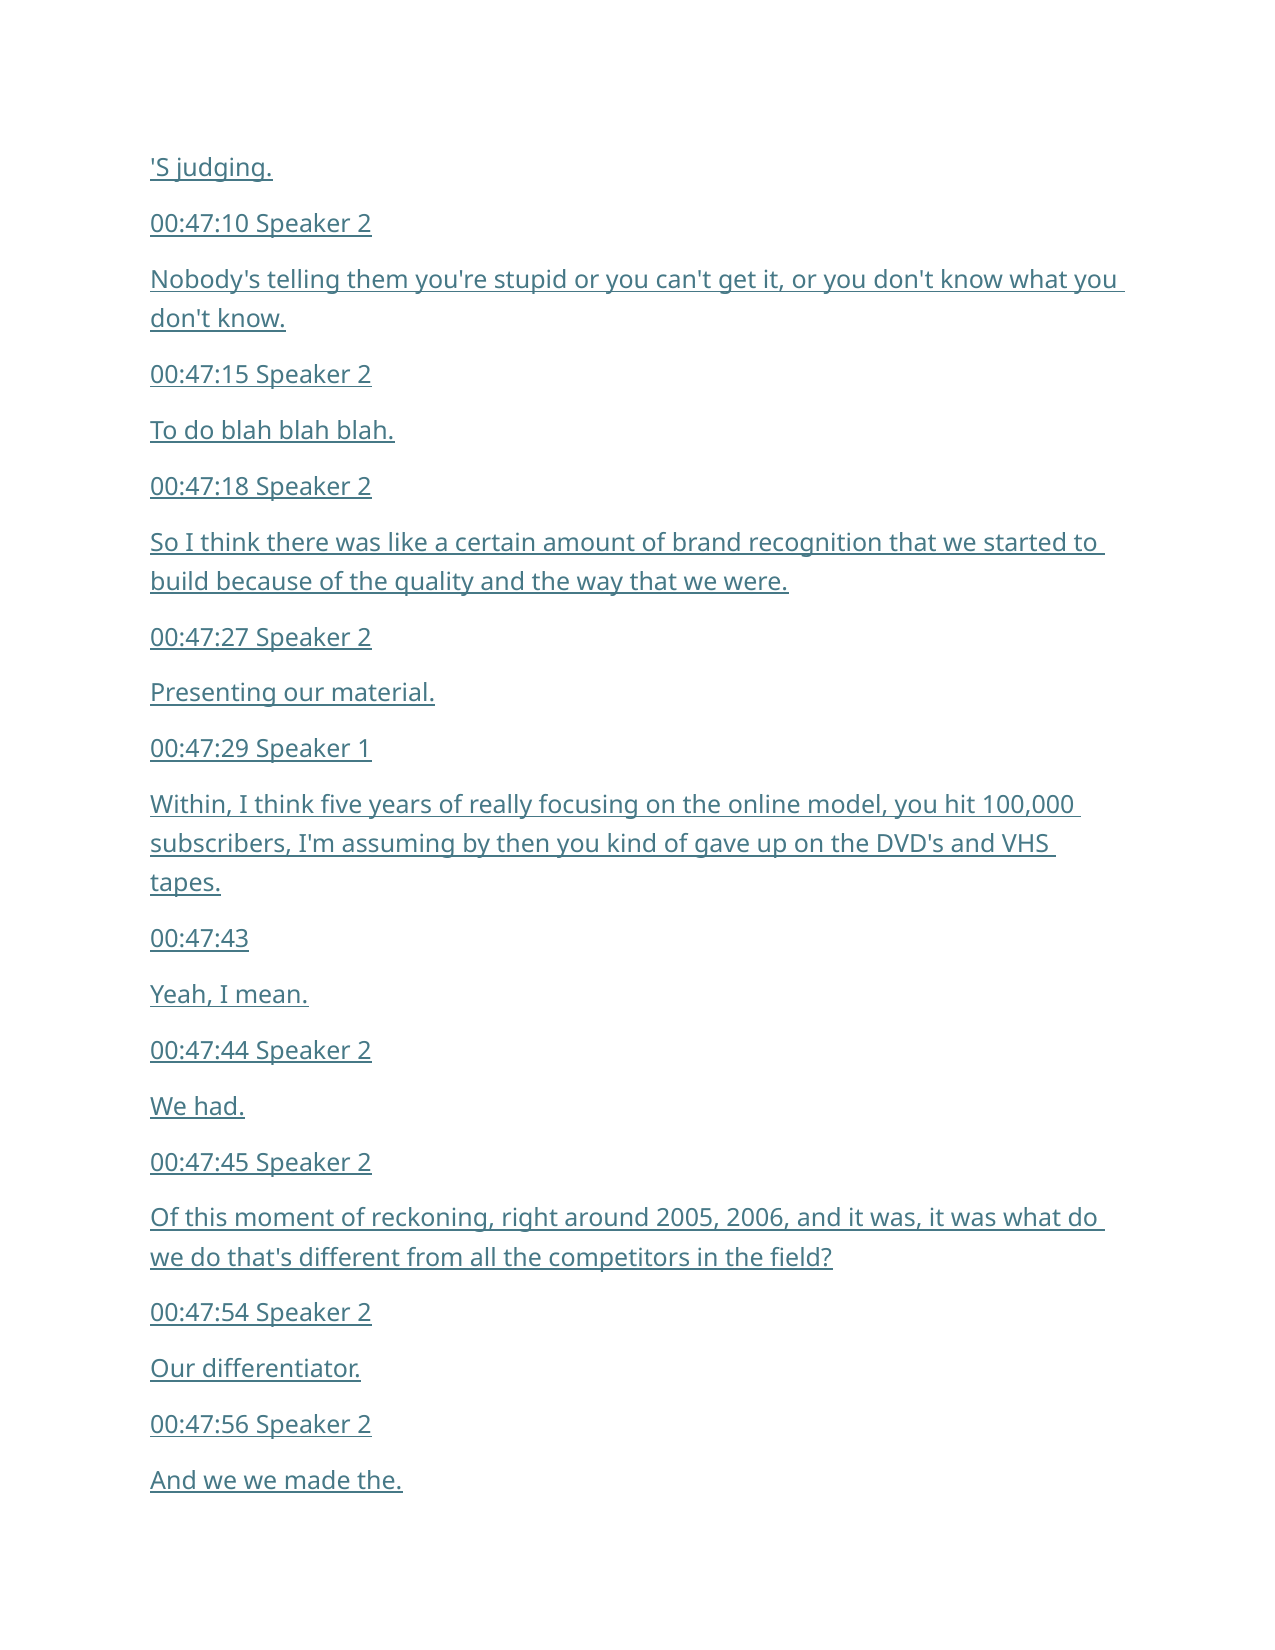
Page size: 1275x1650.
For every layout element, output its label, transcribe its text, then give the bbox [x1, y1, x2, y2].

text Of this moment of reckoning, right around 2005, 2006, and it was, it was what do we do that's different from all the competitors in the field? [150, 1200, 1125, 1273]
text So I think there was like a certain amount of brand recognition that we started to build because of the quality and the way that we were. [150, 524, 1125, 597]
text Nobody's telling them you're stupid or you can't get it, or you don't know what you don't know. [150, 292, 1125, 335]
text 00:47:15 Speaker 2 [150, 357, 1125, 391]
text Within, I think five years of really focusing on the online model, you hit 100,000 subscribers, I'm assuming by then you kind of gave up on the DVD's and VHS tapes. [150, 787, 1125, 899]
text 00:47:45 Speaker 2 [150, 1144, 1125, 1178]
text 00:47:29 Speaker 1 [150, 731, 1125, 765]
text 00:47:43 [150, 921, 1125, 955]
text And we we made the. [150, 1462, 1125, 1497]
text 00:47:54 Speaker 2 [150, 1295, 1125, 1329]
text 00:47:18 Speaker 2 [150, 468, 1125, 502]
text Nobody's telling them you're stupid or you can't get it, or you don't know what you don't know. [150, 262, 1125, 291]
text We had. [150, 1088, 1125, 1122]
text To do blah blah blah. [150, 412, 1125, 447]
text 00:47:56 Speaker 2 [150, 1407, 1125, 1441]
text Our differentiator. [150, 1351, 1125, 1385]
text Yeah, I mean. [150, 977, 1125, 1011]
text 'S judging. [150, 150, 1125, 184]
text 00:47:27 Speaker 2 [150, 619, 1125, 653]
text 00:47:44 Speaker 2 [150, 1032, 1125, 1067]
text Presenting our material. [150, 675, 1125, 709]
text 00:47:10 Speaker 2 [150, 206, 1125, 240]
